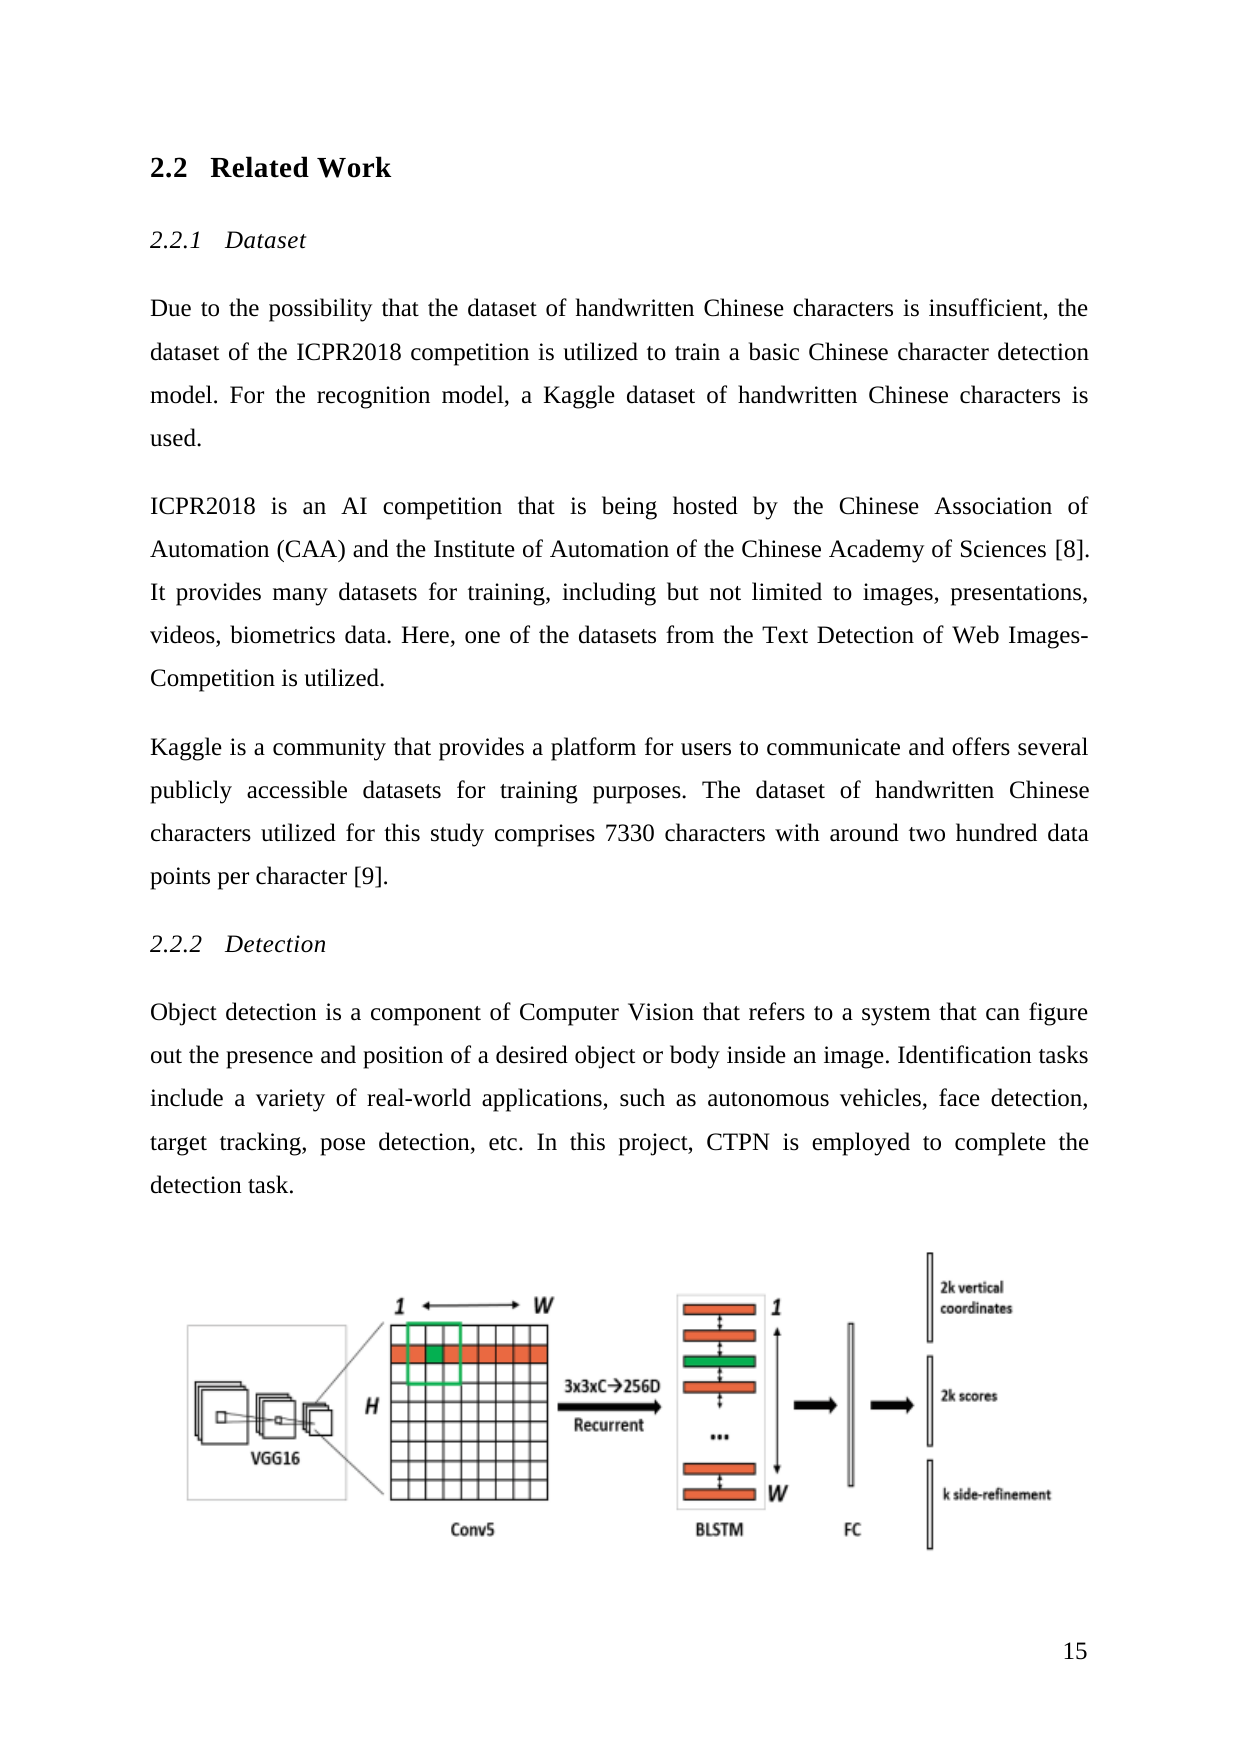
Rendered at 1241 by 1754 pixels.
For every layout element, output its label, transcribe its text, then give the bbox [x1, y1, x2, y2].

subtitle Dataset [150, 225, 1090, 254]
text Kaggle is a community that provides a platform for users to communicate and offers several publicly accessible datasets for training purposes. The dataset of handwritten Chinese characters utilized for this study comprises 7330 characters with around two hundred data points per character . [150, 732, 1090, 890]
text Due to the possibility that the dataset of handwritten Chinese characters is insufficient, the dataset of the ICPR2018 competition is utilized to train a basic Chinese character detection model. For the recognition model, a Kaggle dataset of handwritten Chinese characters is used. [150, 293, 1090, 452]
text ICPR2018 is an AI competition that is being hosted by the Chinese Association of Automation (CAA) and the Institute of Automation of the Chinese Academy of Sciences. It provides many datasets for training, including but not limited to images, presentations, videos, biometrics data. Here, one of the datasets from the Text Detection of Web Images-Competition is utilized. [150, 491, 1090, 692]
text Object detection is a component of Computer Vision that refers to a system that can figure out the presence and position of a desired object or body inside an image. Identification tasks include a variety of real-world applications, such as autonomous vehicles, face detection, target tracking, pose detection, etc. In this project, CTPN is employed to complete the detection task. [150, 997, 1090, 1198]
subtitle Detection [150, 929, 1090, 958]
picture [184, 1237, 1057, 1559]
subtitle Related Work [150, 150, 1090, 183]
